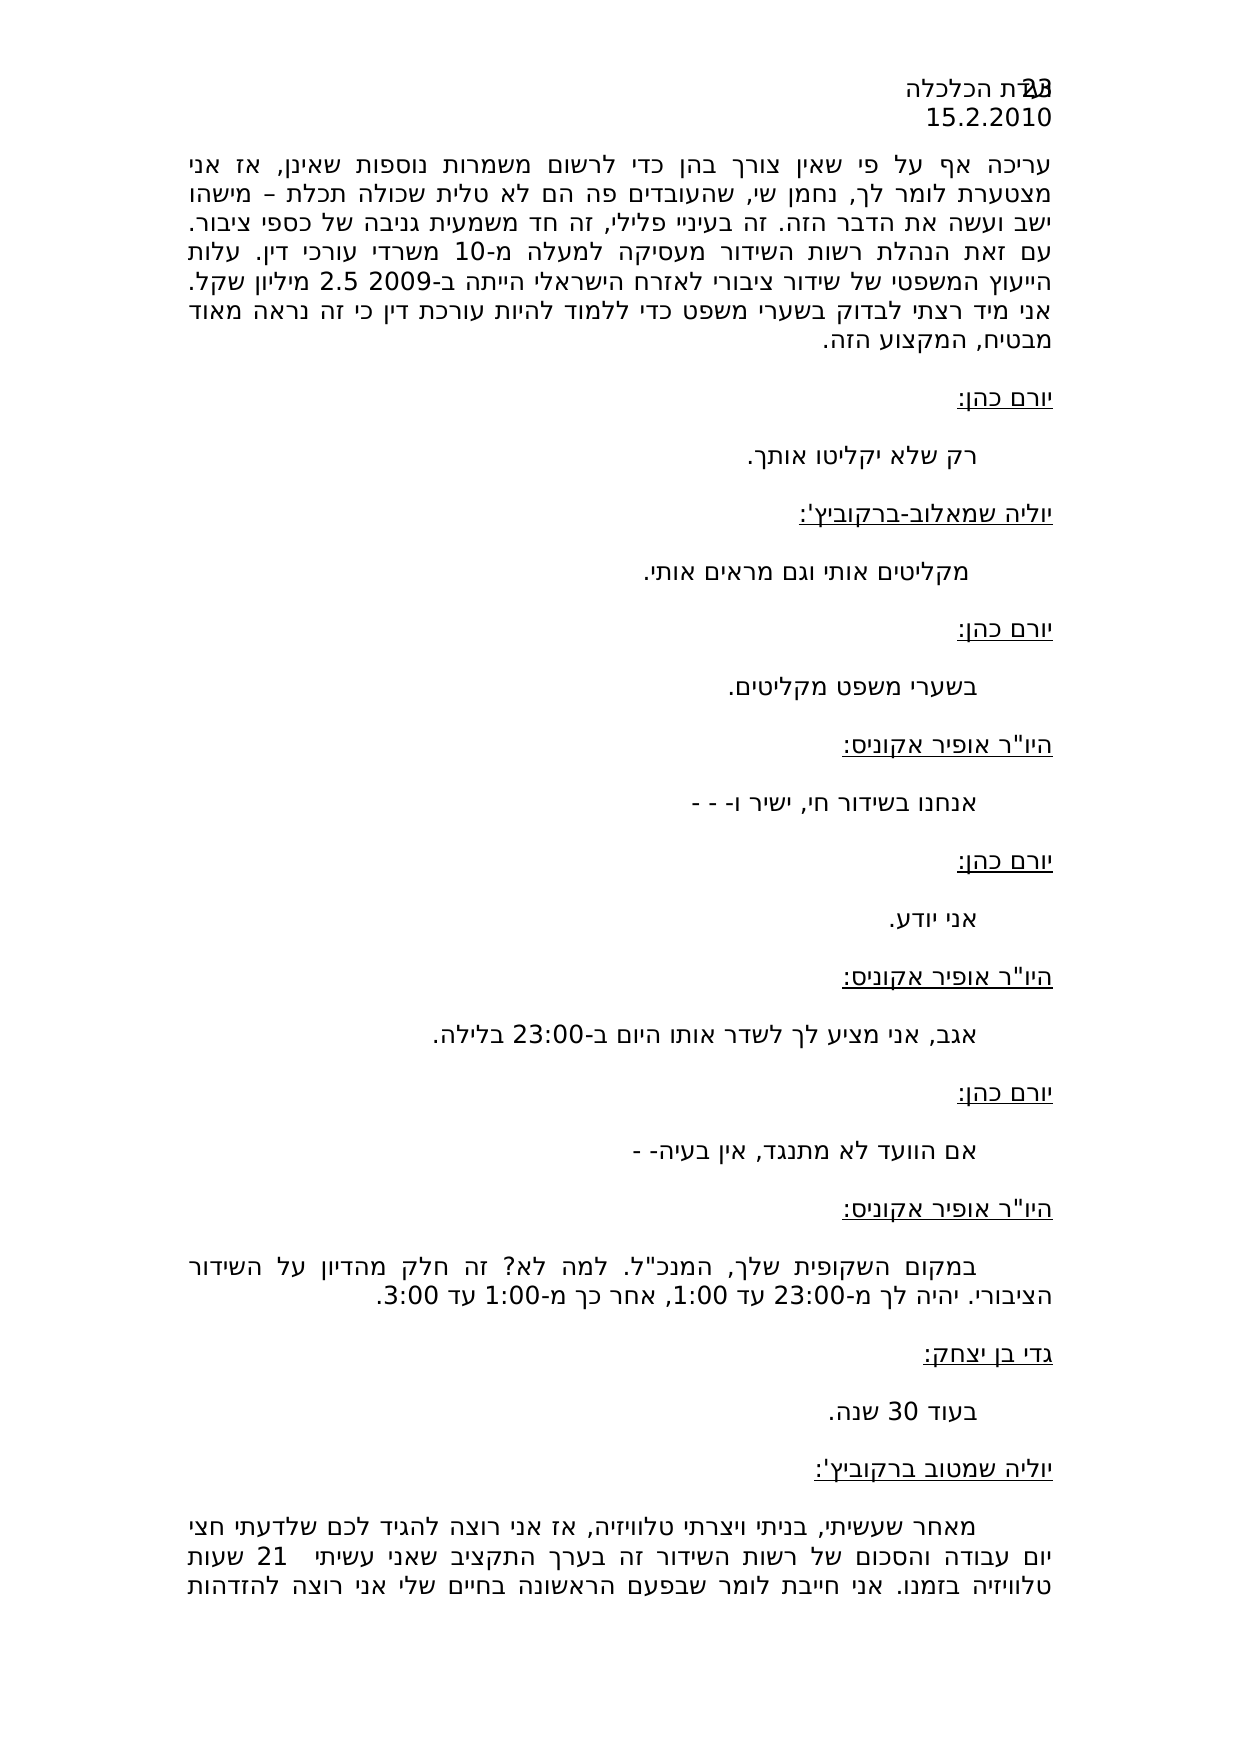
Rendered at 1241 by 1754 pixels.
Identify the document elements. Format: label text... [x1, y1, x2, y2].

text יורם כהן: [187, 1078, 1053, 1107]
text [187, 150, 1053, 354]
text אנחנו בשידור חי, ישיר ו- - - [187, 788, 1053, 817]
text בעוד 30 שנה. [187, 1397, 1053, 1426]
text היו"ר אופיר אקוניס: [187, 1194, 1053, 1223]
text במקום השקופית שלך, המנכ"ל. למה לא? זה חלק מהדיון על השידור הציבורי. יהיה לך מ-23:00 עד 1:00, אחר כך מ-1:00 עד 3:00. [187, 1252, 1053, 1310]
text היו"ר אופיר אקוניס: [187, 730, 1053, 759]
text אגב, אני מציע לך לשדר אותו היום ב-23:00 בלילה. [187, 1020, 1053, 1049]
text יוליה שמטוב ברקוביץ': [187, 1454, 1053, 1484]
text בשערי משפט מקליטים. [187, 672, 1053, 702]
text אני יודע. [187, 904, 1053, 933]
text אם הוועד לא מתנגד, אין בעיה- - [187, 1136, 1053, 1165]
text מקליטים אותי וגם מראים אותי. [187, 557, 1053, 586]
text יורם כהן: [187, 383, 1053, 412]
text רק שלא יקליטו אותך. [187, 441, 1053, 470]
text יורם כהן: [187, 846, 1053, 875]
text יוליה שמאלוב-ברקוביץ': [187, 499, 1053, 528]
text היו"ר אופיר אקוניס: [187, 962, 1053, 991]
text יורם כהן: [187, 614, 1053, 644]
text גדי בן יצחק: [187, 1339, 1053, 1368]
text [187, 1512, 1053, 1600]
